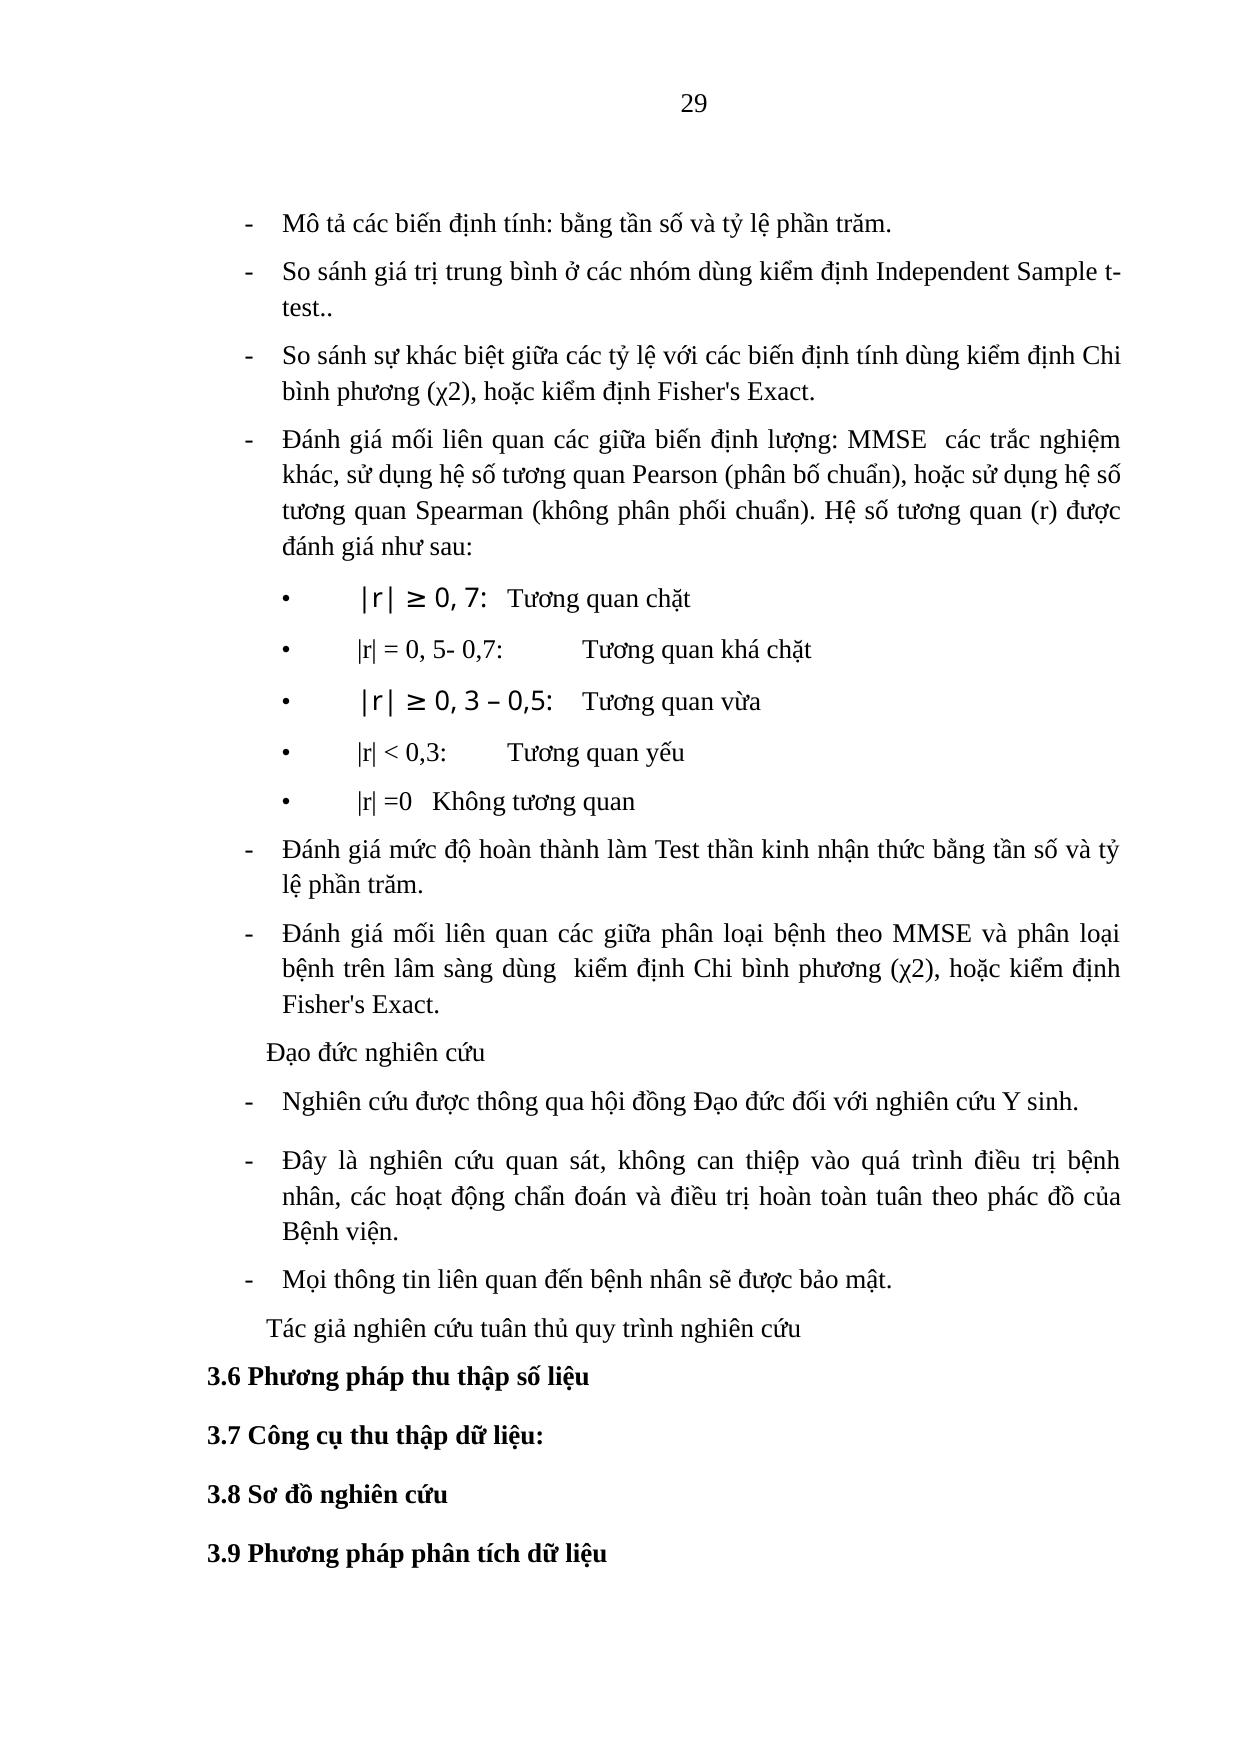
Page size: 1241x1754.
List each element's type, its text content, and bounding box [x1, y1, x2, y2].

list Mô tả các biến định tính: bằng tần số và tỷ lệ phần trăm. [244, 207, 1122, 238]
text Tác giả nghiên cứu tuân thủ quy trình nghiên cứu [207, 1312, 1122, 1343]
text Đạo đức nghiên cứu [207, 1036, 1122, 1068]
list Đánh giá mối liên quan các giữa phân loại bệnh theo MMSE và phân loại bệnh trên lâm sàng dùng kiểm định Chi bình phương (χ2), hoặc kiểm định Fisher's Exact. [244, 917, 1122, 1019]
subtitle Sơ đồ nghiên cứu [207, 1478, 1122, 1509]
list Đánh giá mối liên quan các giữa biến định lượng: MMSE các trắc nghiệm khác, sử dụng hệ số tương quan Pearson (phân bố chuẩn), hoặc sử dụng hệ số tương quan Spearman (không phân phối chuẩn). Hệ số tương quan (r) được đánh giá như sau: [244, 423, 1122, 561]
subtitle Công cụ thu thập dữ liệu: [207, 1419, 1122, 1450]
subtitle Phương pháp thu thập số liệu [207, 1360, 1122, 1391]
list |r| < 0,3: Tương quan yếu [207, 736, 1122, 767]
list So sánh sự khác biệt giữa các tỷ lệ với các biến định tính dùng kiểm định Chi bình phương (χ2), hoặc kiểm định Fisher's Exact. [244, 339, 1122, 406]
list |r| = 0, 5- 0,7: Tương quan khá chặt [207, 633, 1122, 664]
subtitle Phương pháp phân tích dữ liệu [207, 1537, 1122, 1569]
list So sánh giá trị trung bình ở các nhóm dùng kiểm định Independent Sample t-test.. [244, 255, 1122, 322]
list |r| =0 Không tương quan [207, 784, 1122, 816]
list Nghiên cứu được thông qua hội đồng Đạo đức đối với nghiên cứu Y sinh. [244, 1085, 1122, 1116]
list Mọi thông tin liên quan đến bệnh nhân sẽ được bảo mật. [244, 1263, 1122, 1295]
list Đây là nghiên cứu quan sát, không can thiệp vào quá trình điều trị bệnh nhân, các hoạt động chẩn đoán và điều trị hoàn toàn tuân theo phác đồ của Bệnh viện. [244, 1144, 1122, 1246]
list Đánh giá mức độ hoàn thành làm Test thần kinh nhận thức bằng tần số và tỷ lệ phần trăm. [244, 833, 1122, 900]
